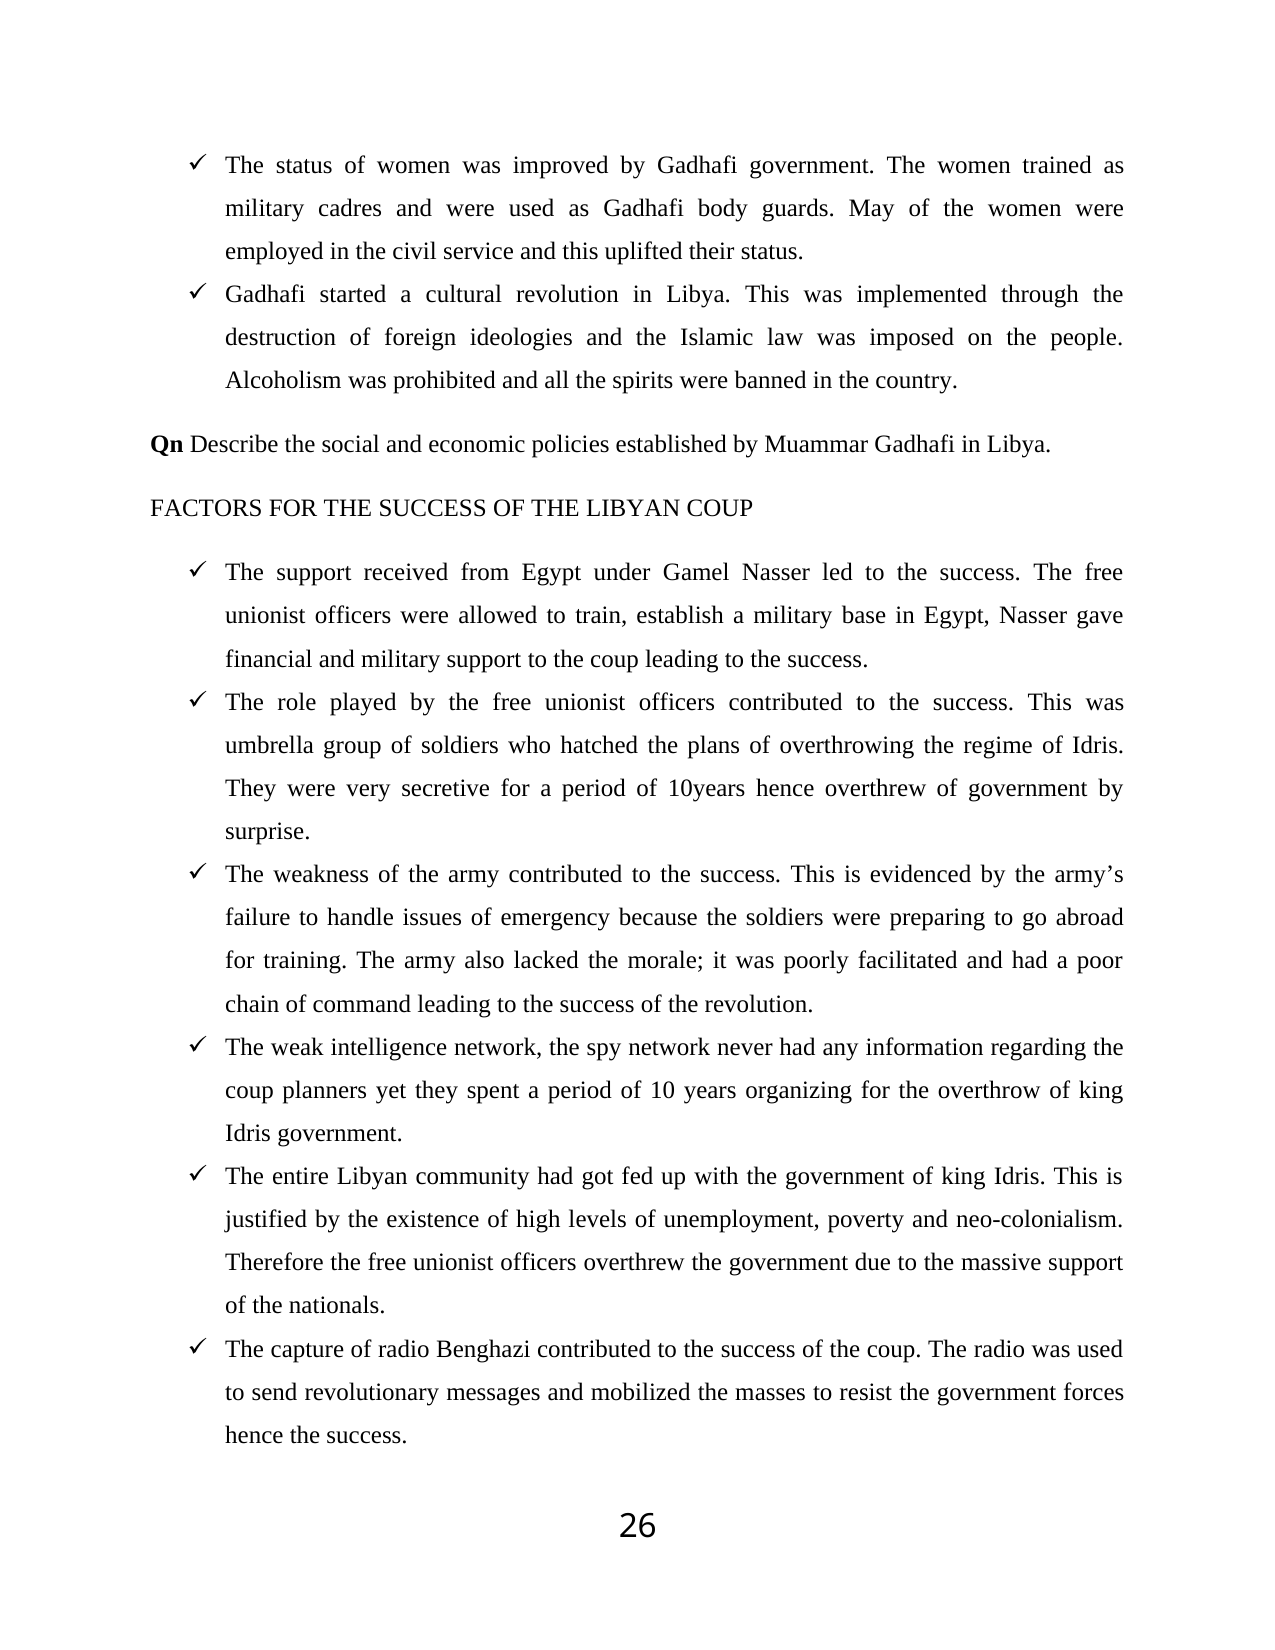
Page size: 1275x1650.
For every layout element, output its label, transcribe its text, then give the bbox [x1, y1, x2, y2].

list The entire Libyan community had got fed up with the government of king Idris. This is justified by the existence of high levels of unemployment, poverty and neo-colonialism. Therefore the free unionist officers overthrew the government due to the massive support of the nationals. [187, 1161, 1125, 1319]
text Qn Describe the social and economic policies established by Muammar Gadhafi in Libya. [150, 429, 1125, 458]
list The weakness of the army contributed to the success. This is evidenced by the army’s failure to handle issues of emergency because the soldiers were preparing to go abroad for training. The army also lacked the morale; it was poorly facilitated and had a poor chain of command leading to the success of the revolution. [187, 859, 1125, 1017]
text FACTORS FOR THE SUCCESS OF THE LIBYAN COUP [150, 493, 1125, 522]
list The status of women was improved by Gadhafi government. The women trained as military cadres and were used as Gadhafi body guards. May of the women were employed in the civil service and this uplifted their status. [187, 150, 1125, 265]
list The support received from Egypt under Gamel Nasser led to the success. The free unionist officers were allowed to train, establish a military base in Egypt, Nasser gave financial and military support to the coup leading to the success. [187, 557, 1125, 672]
list The weak intelligence network, the spy network never had any information regarding the coup planners yet they spent a period of 10 years organizing for the overthrow of king Idris government. [187, 1032, 1125, 1147]
list The role played by the free unionist officers contributed to the success. This was umbrella group of soldiers who hatched the plans of overthrowing the regime of Idris. They were very secretive for a period of 10years hence overthrew of government by surprise. [187, 687, 1125, 845]
list Gadhafi started a cultural revolution in Libya. This was implemented through the destruction of foreign ideologies and the Islamic law was imposed on the people. Alcoholism was prohibited and all the spirits were banned in the country. [187, 279, 1125, 394]
list The capture of radio Benghazi contributed to the success of the coup. The radio was used to send revolutionary messages and mobilized the masses to resist the government forces hence the success. [187, 1334, 1125, 1449]
